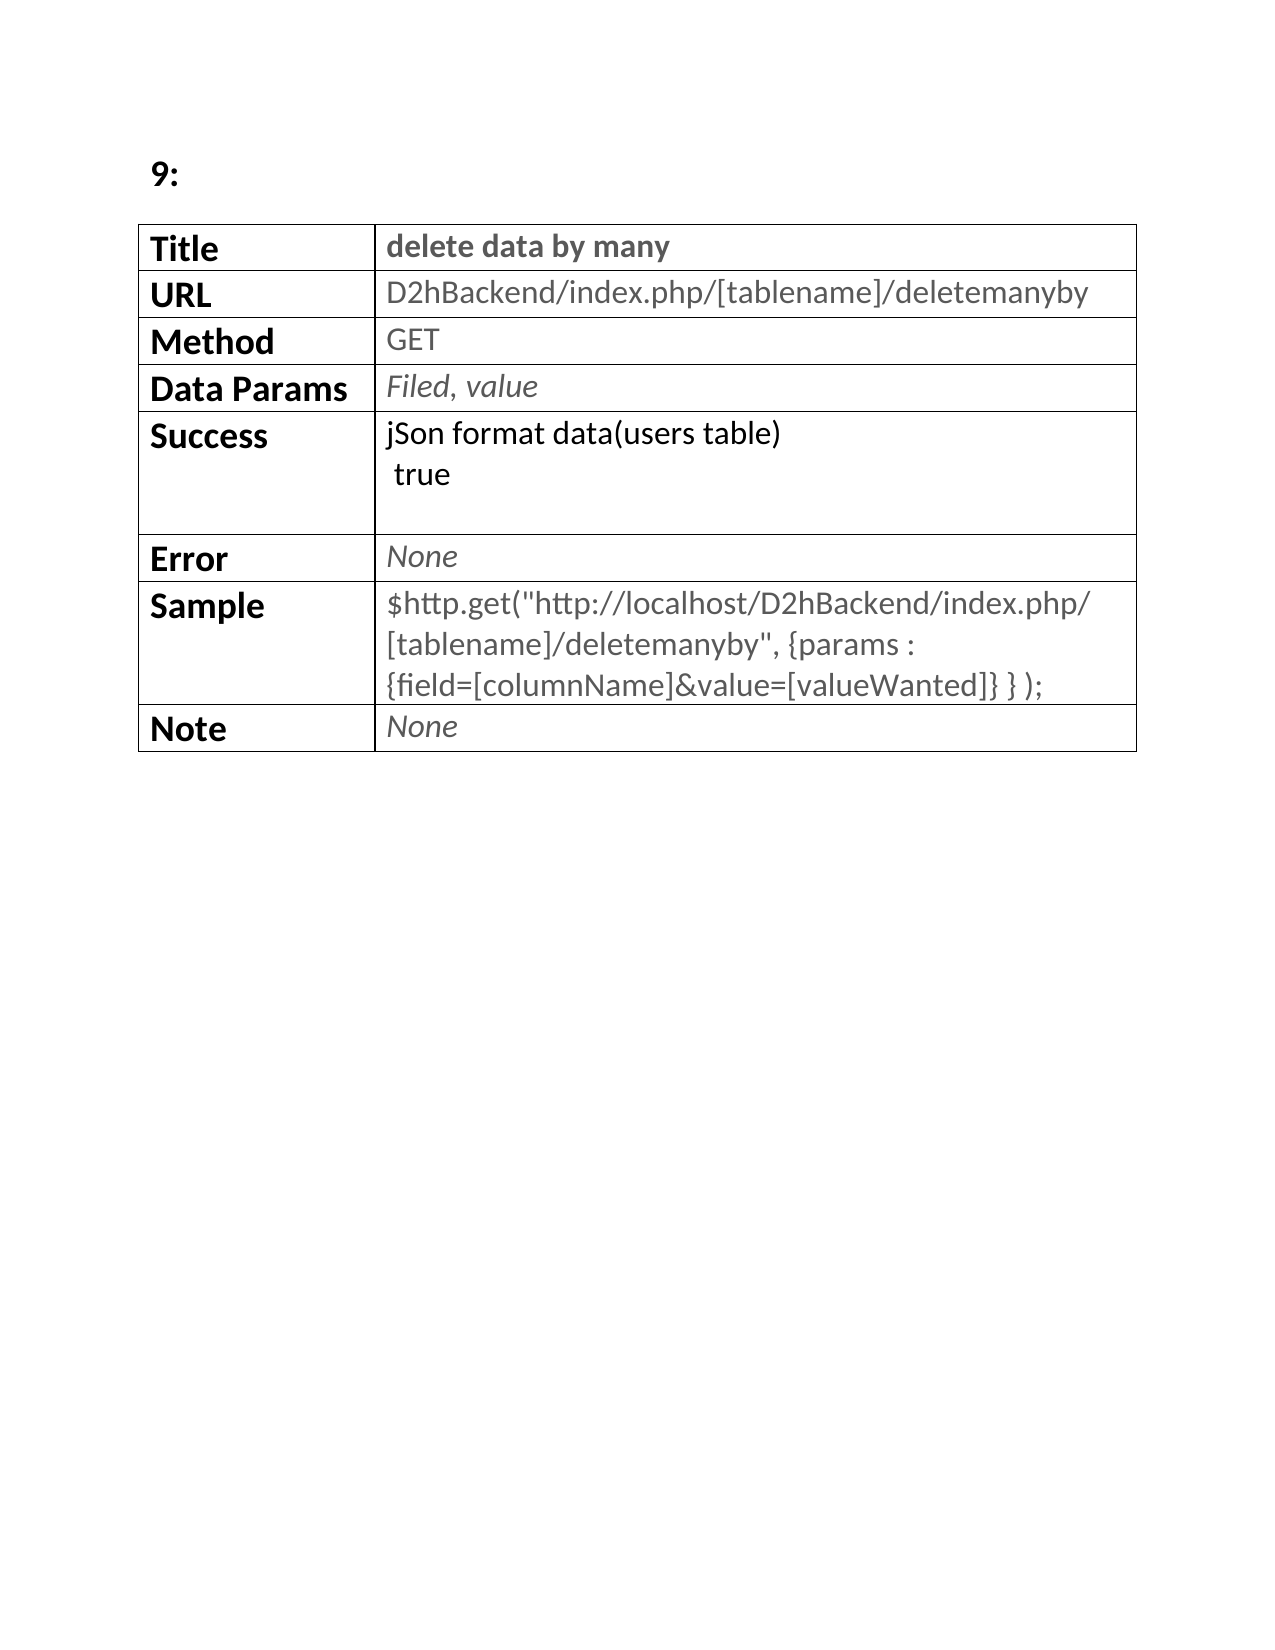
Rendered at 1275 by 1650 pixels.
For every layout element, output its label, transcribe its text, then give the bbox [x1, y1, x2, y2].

table_header delete data by many [376, 225, 1136, 270]
table_cell None [376, 535, 1136, 581]
table_header Title [139, 225, 374, 270]
table_cell Sample [139, 582, 374, 704]
table_cell D2hBackend/index.php/[tablename]/deletemanyby [376, 271, 1136, 317]
table_cell Note [139, 705, 374, 751]
table_cell None [376, 705, 1136, 751]
table_cell Filed, value [376, 365, 1136, 411]
table_cell Error [139, 535, 374, 581]
table_cell GET [376, 318, 1136, 364]
table_cell $http.get("http://localhost/D2hBackend/index.php/[tablename]/deletemanyby", {params :{field=[columnName]&value=[valueWanted]} } ); [376, 582, 1136, 704]
table_cell Method [139, 318, 374, 364]
text 9: [150, 150, 1125, 196]
table_cell Success [139, 412, 374, 534]
table_cell Data Params [139, 365, 374, 411]
table_cell URL [139, 271, 374, 317]
table_cell jSon format data(users table) true [376, 412, 1136, 534]
